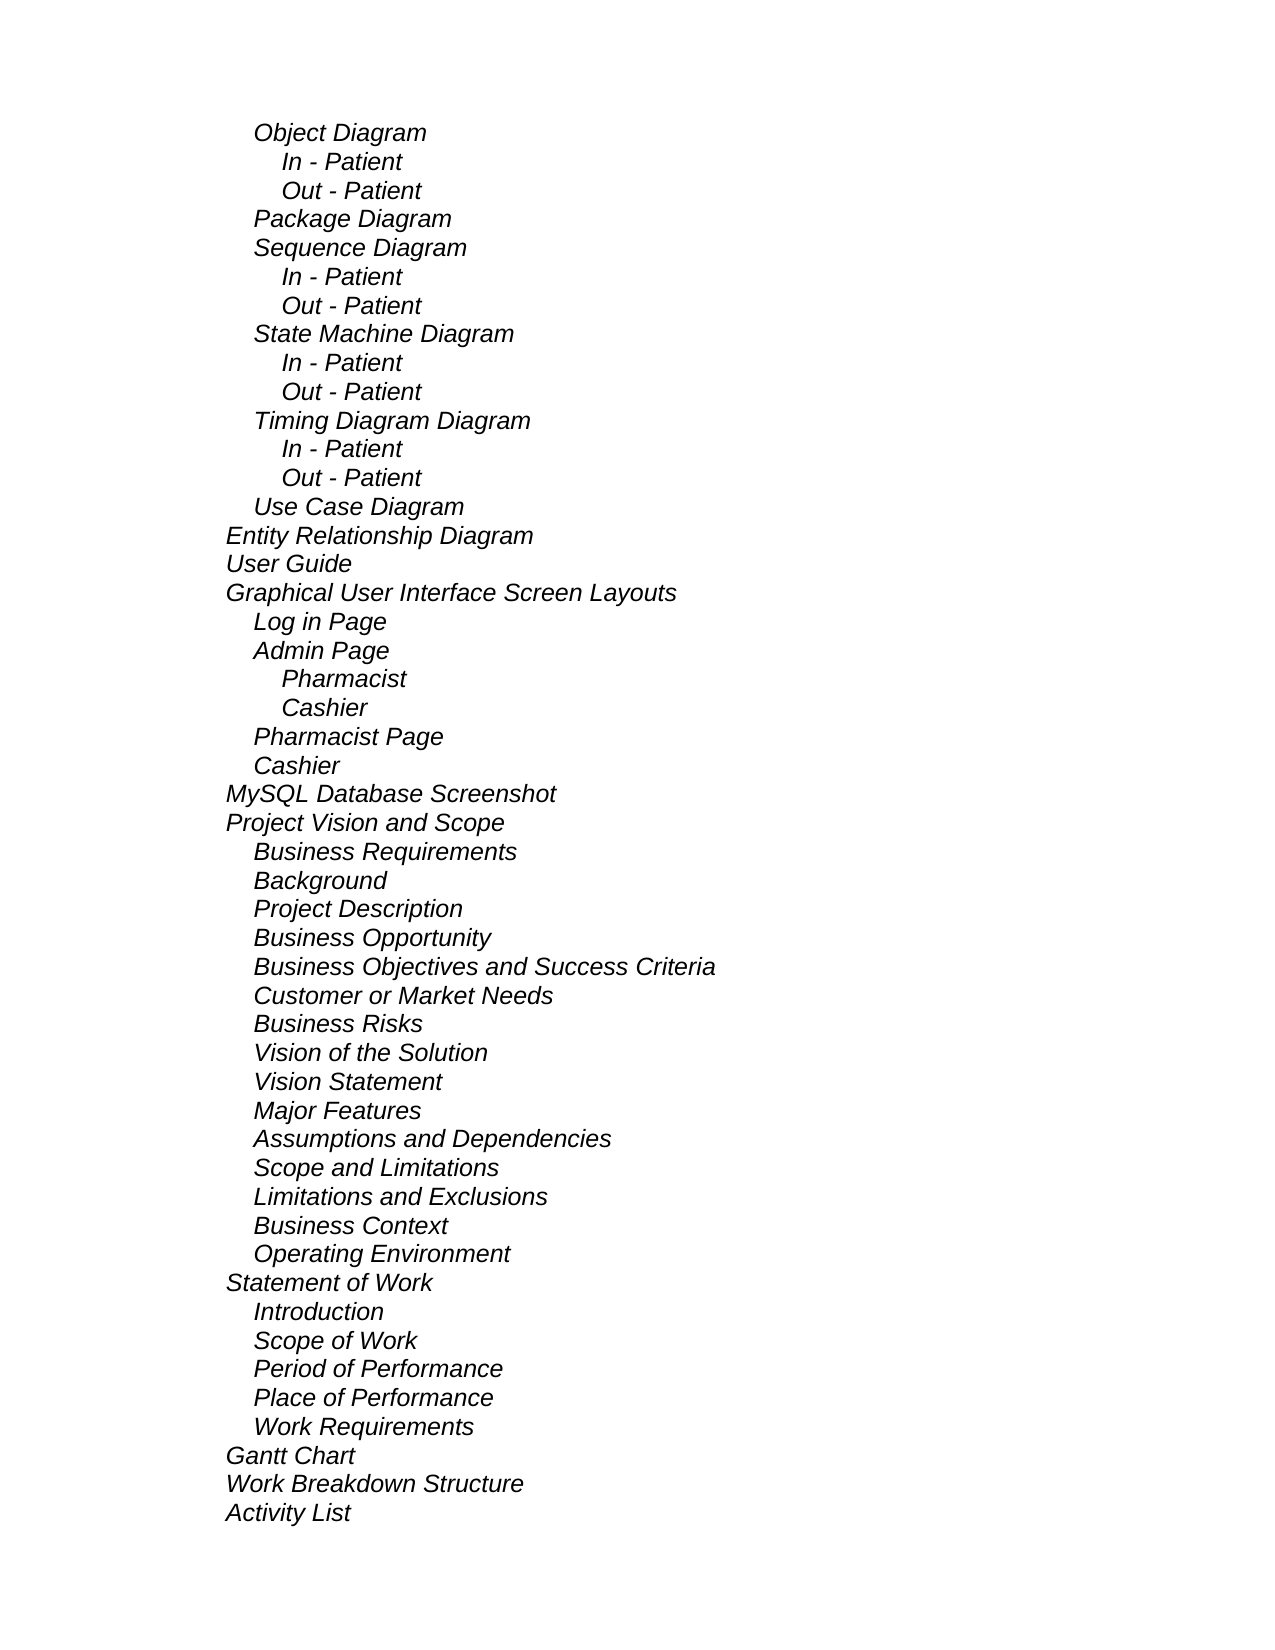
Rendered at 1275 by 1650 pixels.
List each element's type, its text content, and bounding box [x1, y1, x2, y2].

text Operating Environment [118, 1239, 1063, 1268]
text Statement of Work [118, 1268, 1063, 1297]
text Major Features [118, 1096, 1063, 1124]
text In - Patient [118, 262, 1063, 291]
text Place of Performance [118, 1383, 1063, 1412]
text Use Case Diagram [118, 492, 1063, 521]
text User Guide [118, 549, 1063, 578]
text Business Opportunity [118, 923, 1063, 952]
text Cashier [118, 693, 1063, 722]
text Vision of the Solution [118, 1038, 1063, 1067]
text Graphical User Interface Screen Layouts [118, 578, 1063, 607]
text Cashier [118, 751, 1063, 779]
text Scope and Limitations [118, 1153, 1063, 1182]
text Sequence Diagram [118, 233, 1063, 262]
text Work Breakdown Structure [118, 1469, 1063, 1498]
text Work Requirements [118, 1412, 1063, 1441]
text In - Patient [118, 348, 1063, 377]
text Assumptions and Dependencies [118, 1124, 1063, 1153]
text Out - Patient [118, 377, 1063, 406]
text Business Requirements [118, 837, 1063, 866]
text Timing Diagram Diagram [118, 406, 1063, 434]
text Activity List [118, 1498, 1063, 1527]
text Business Context [118, 1211, 1063, 1239]
text Limitations and Exclusions [118, 1182, 1063, 1211]
text Business Risks [118, 1009, 1063, 1038]
text Pharmacist [118, 664, 1063, 693]
text Background [118, 866, 1063, 894]
text In - Patient [118, 147, 1063, 176]
text Package Diagram [118, 204, 1063, 233]
text Scope of Work [118, 1326, 1063, 1354]
text Vision Statement [118, 1067, 1063, 1096]
text Pharmacist Page [118, 722, 1063, 751]
text Period of Performance [118, 1354, 1063, 1383]
text Log in Page [118, 607, 1063, 636]
text Object Diagram [118, 118, 1063, 147]
text State Machine Diagram [118, 319, 1063, 348]
text Project Vision and Scope [118, 808, 1063, 837]
text Out - Patient [118, 463, 1063, 492]
text MySQL Database Screenshot [118, 779, 1063, 808]
text Project Description [118, 894, 1063, 923]
text Business Objectives and Success Criteria [118, 952, 1063, 981]
text Gantt Chart [118, 1441, 1063, 1469]
text Introduction [118, 1297, 1063, 1326]
text Admin Page [118, 636, 1063, 664]
text Entity Relationship Diagram [118, 521, 1063, 549]
text In - Patient [118, 434, 1063, 463]
text Out - Patient [118, 291, 1063, 319]
text Customer or Market Needs [118, 981, 1063, 1009]
text Out - Patient [118, 176, 1063, 204]
